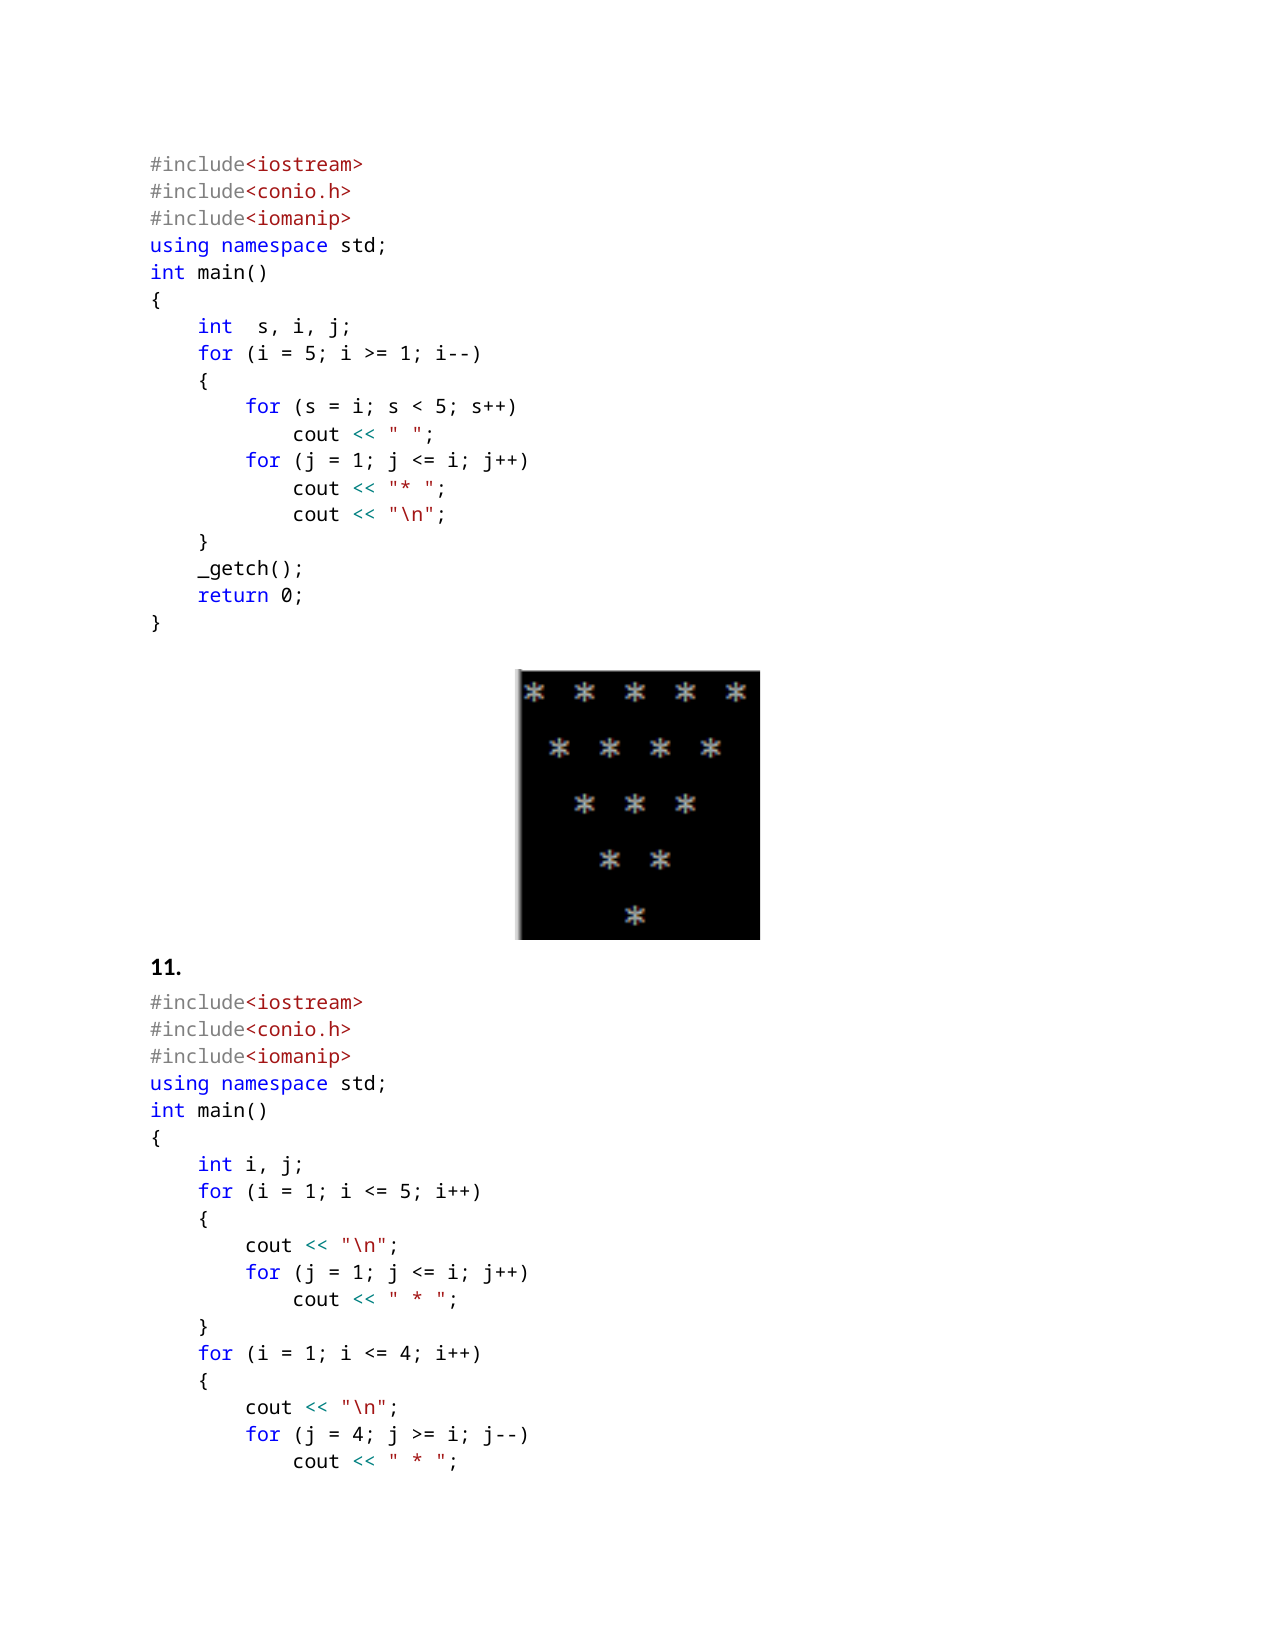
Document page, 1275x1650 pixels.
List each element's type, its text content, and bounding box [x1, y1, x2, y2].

text cout << "\n"; [150, 1231, 1125, 1258]
text { [150, 1204, 1125, 1231]
text for (i = 1; i <= 4; i++) [150, 1339, 1125, 1366]
text { [150, 285, 1125, 312]
picture [514, 669, 761, 940]
text int s, i, j; [150, 312, 1125, 339]
text cout << " "; [150, 420, 1125, 447]
text for (j = 1; j <= i; j++) [150, 1258, 1125, 1285]
text for (i = 5; i >= 1; i--) [150, 339, 1125, 366]
text int main() [150, 1096, 1125, 1123]
text } [150, 1312, 1125, 1339]
text using namespace std; [150, 1069, 1125, 1096]
text { [150, 366, 1125, 393]
text #include<iomanip> [150, 204, 1125, 231]
text cout << " * "; [150, 1285, 1125, 1312]
text cout << "\n"; [150, 1393, 1125, 1420]
text for (j = 4; j >= i; j--) [150, 1420, 1125, 1447]
text { [150, 1366, 1125, 1393]
text #include<iostream> [150, 988, 1125, 1015]
text #include<conio.h> [150, 177, 1125, 204]
text return 0; [150, 582, 1125, 609]
text #include<iostream> [150, 150, 1125, 177]
text for (i = 1; i <= 5; i++) [150, 1177, 1125, 1204]
text int main() [150, 258, 1125, 285]
text { [150, 1123, 1125, 1150]
text using namespace std; [150, 231, 1125, 258]
text _getch(); [150, 555, 1125, 582]
text cout << "\n"; [150, 501, 1125, 528]
text cout << " * "; [150, 1447, 1125, 1474]
text int i, j; [150, 1150, 1125, 1177]
text cout << "* "; [150, 474, 1125, 501]
text for (s = i; s < 5; s++) [150, 393, 1125, 420]
text #include<iomanip> [150, 1042, 1125, 1069]
text for (j = 1; j <= i; j++) [150, 447, 1125, 474]
text #include<conio.h> [150, 1015, 1125, 1042]
text } [150, 609, 1125, 636]
text } [150, 528, 1125, 555]
